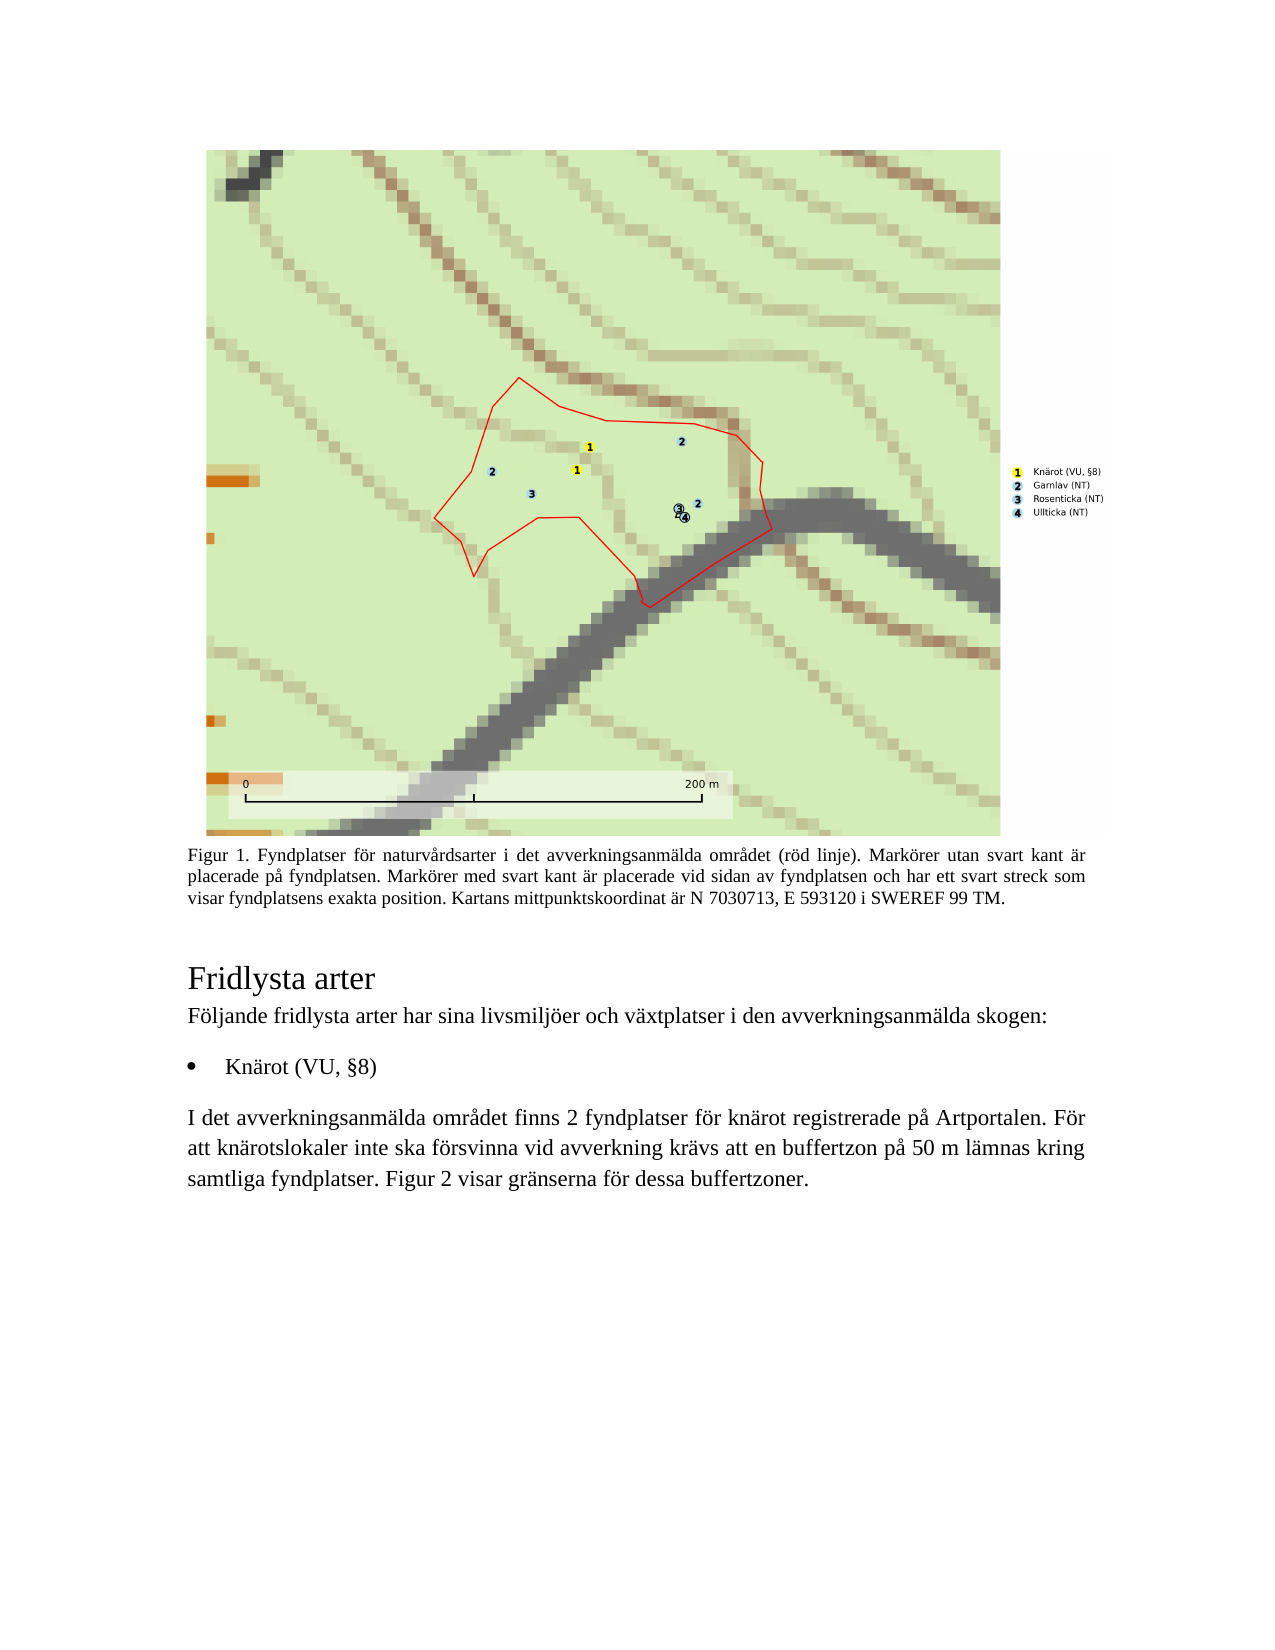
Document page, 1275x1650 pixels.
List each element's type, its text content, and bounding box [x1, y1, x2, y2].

picture [206, 150, 1107, 836]
text I det avverkningsanmälda området finns 2 fyndplatser för knärot registrerade på Artportalen. För att knärotslokaler inte ska försvinna vid avverkning krävs att en buffertzon på 50 m lämnas kring samtliga fyndplatser. Figur 2 visar gränserna för dessa buffertzoner. [187, 1104, 1087, 1191]
list Knärot (VU, §8) [187, 1053, 1087, 1079]
text Figur 1. Fyndplatser för naturvårdsarter i det avverkningsanmälda området (röd linje). Markörer utan svart kant är placerade på fyndplatsen. Markörer med svart kant är placerade vid sidan av fyndplatsen och har ett svart streck som visar fyndplatsens exakta position. Kartans mittpunktskoordinat är N 7030713, E 593120 i SWEREF 99 TM. [187, 843, 1087, 908]
text Följande fridlysta arter har sina livsmiljöer och växtplatser i den avverkningsanmälda skogen: [187, 1002, 1087, 1028]
subtitle Fridlysta arter [187, 958, 1087, 996]
